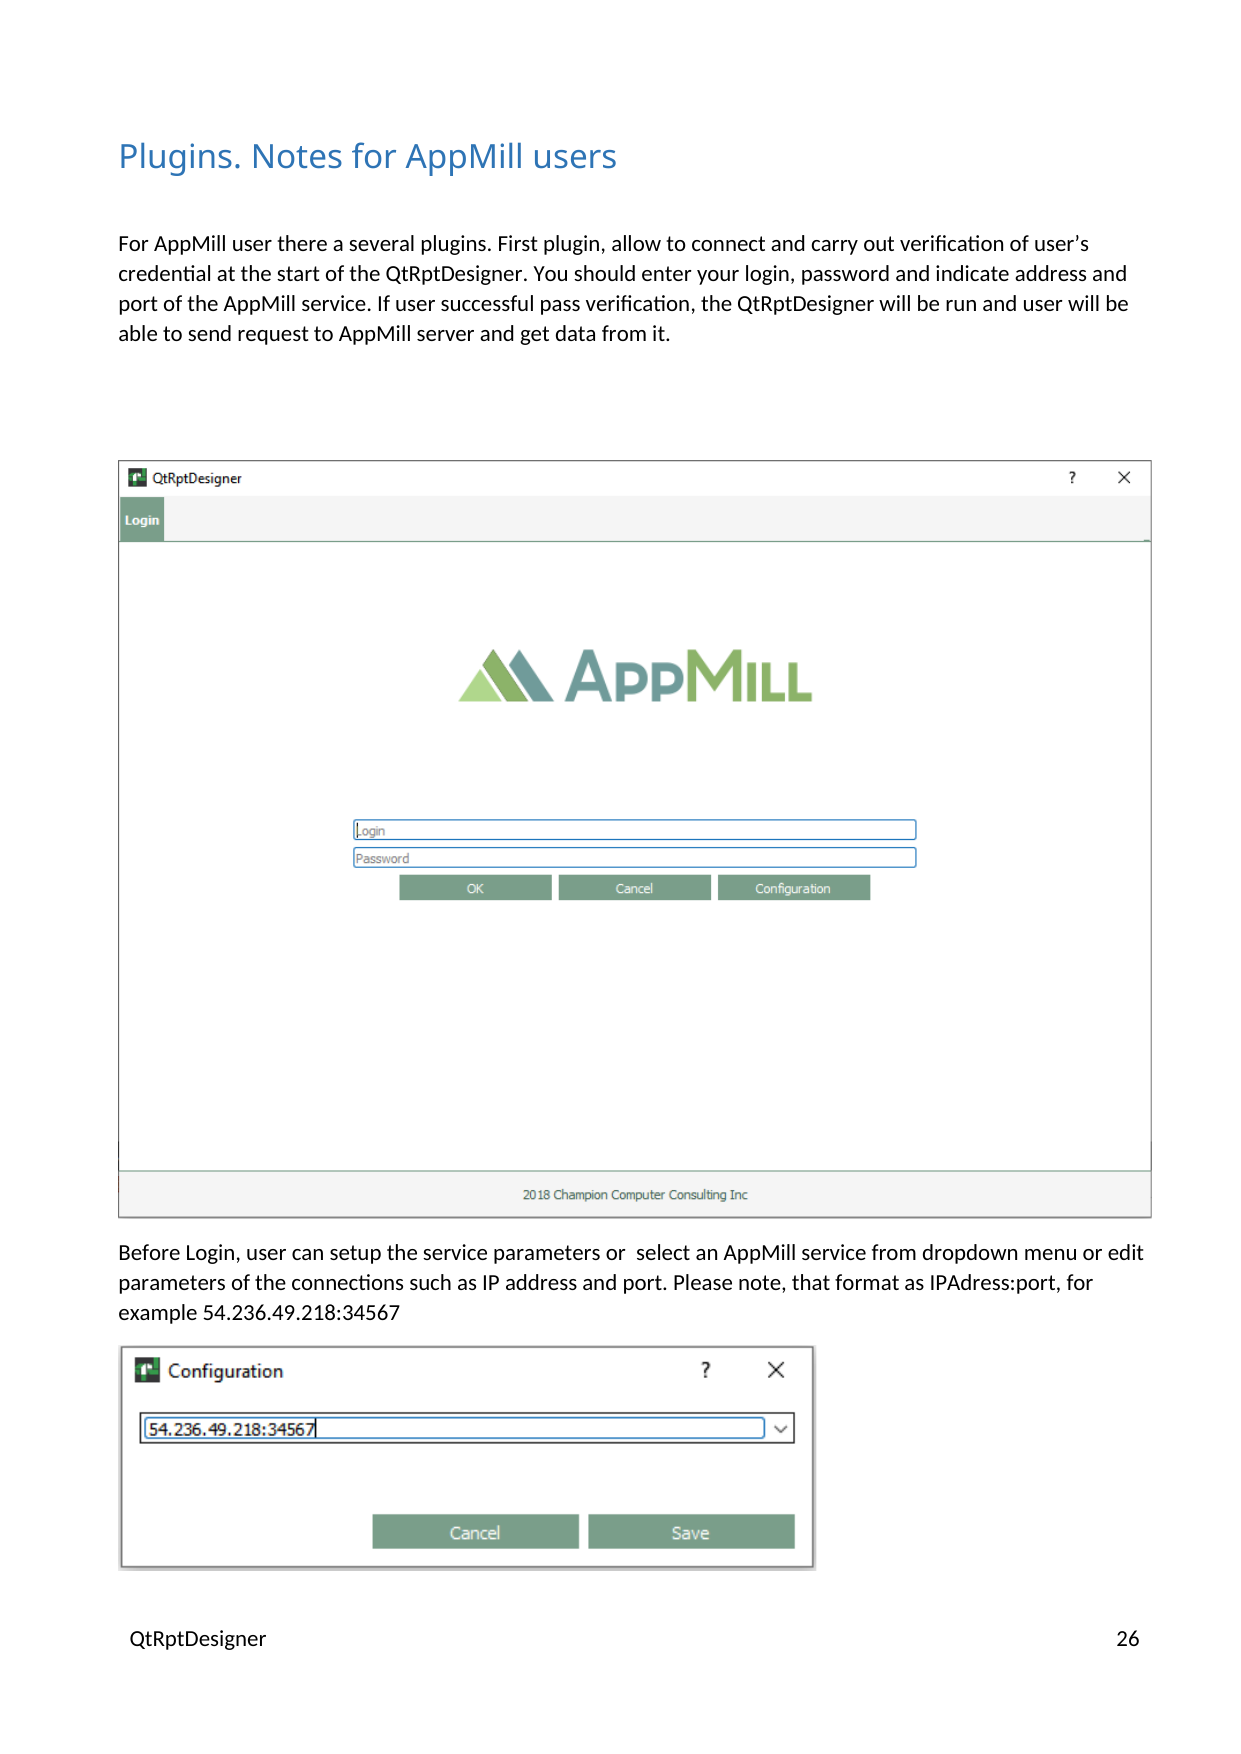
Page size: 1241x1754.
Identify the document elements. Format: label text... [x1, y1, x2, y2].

text Before Login, user can setup the service parameters or select an AppMill service from dropdown menu or edit parameters of the connections such as IP address and port. Please note, that format as IPAdress:port, for example 54.236.49.218:34567 [118, 1238, 1152, 1326]
picture [118, 1345, 817, 1571]
subtitle Plugins. Notes for AppMill users [118, 133, 1152, 178]
picture [118, 460, 1152, 1219]
text For AppMill user there a several plugins. First plugin, allow to connect and carry out verification of user’s credential at the start of the QtRptDesigner. You should enter your login, password and indicate address and port of the AppMill service. If user successful pass verification, the QtRptDesigner will be run and user will be able to send request to AppMill server and get data from it. [118, 229, 1152, 347]
